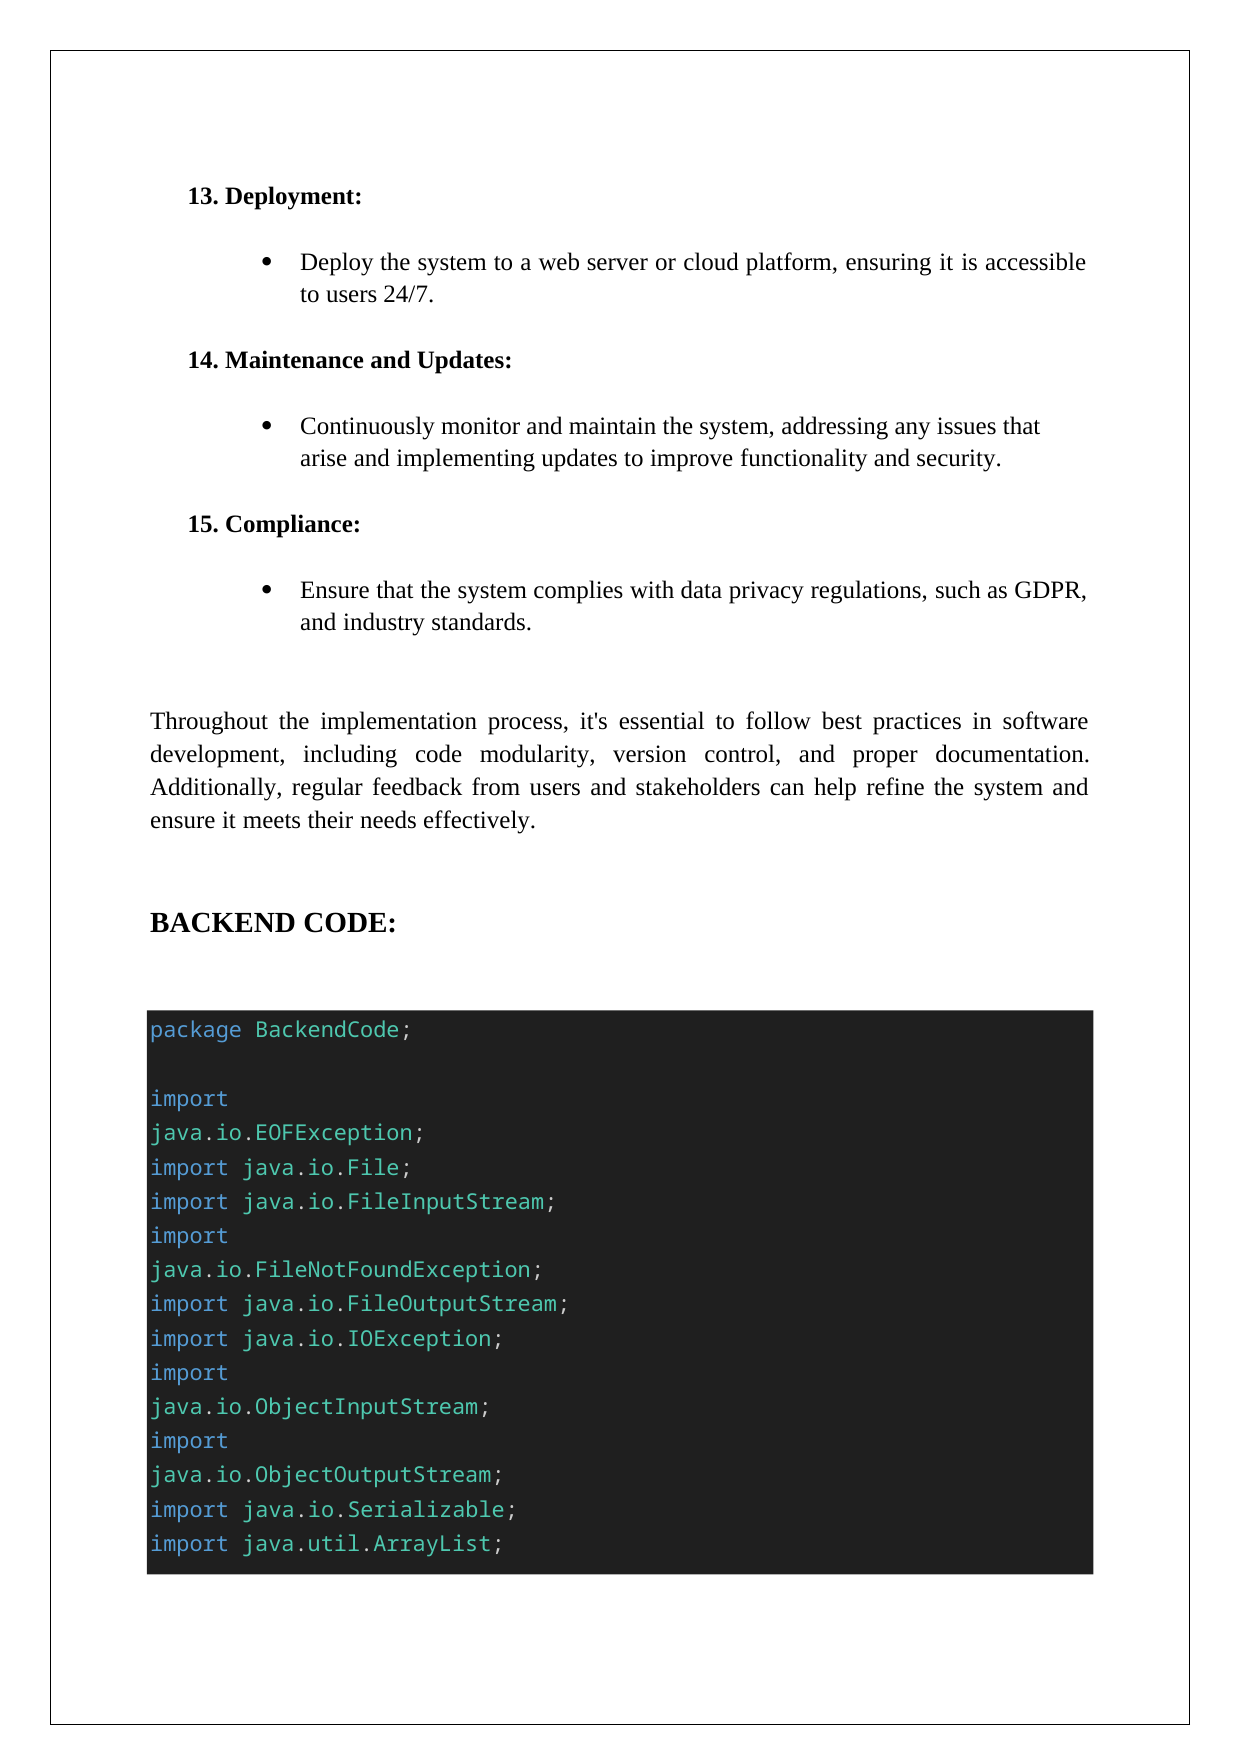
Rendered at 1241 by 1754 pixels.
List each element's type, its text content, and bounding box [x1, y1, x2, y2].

subtitle Deployment: [187, 181, 1107, 209]
text Throughout the implementation process, it's essential to follow best practices in software development, including code modularity, version control, and proper documentation. Additionally, regular feedback from users and stakeholders can help refine the system and ensure it meets their needs effectively. [150, 706, 1090, 834]
text BACKEND CODE: [150, 905, 1107, 939]
list Ensure that the system complies with data privacy regulations, such as GDPR, and industry standards. [262, 575, 1089, 636]
subtitle Maintenance and Updates: [187, 345, 1107, 374]
list Deploy the system to a web server or cloud platform, ensuring it is accessible to users 24/7. [262, 247, 1089, 308]
list Continuously monitor and maintain the system, addressing any issues that arise and implementing updates to improve functionality and security. [262, 411, 1089, 472]
subtitle Compliance: [187, 509, 1107, 538]
